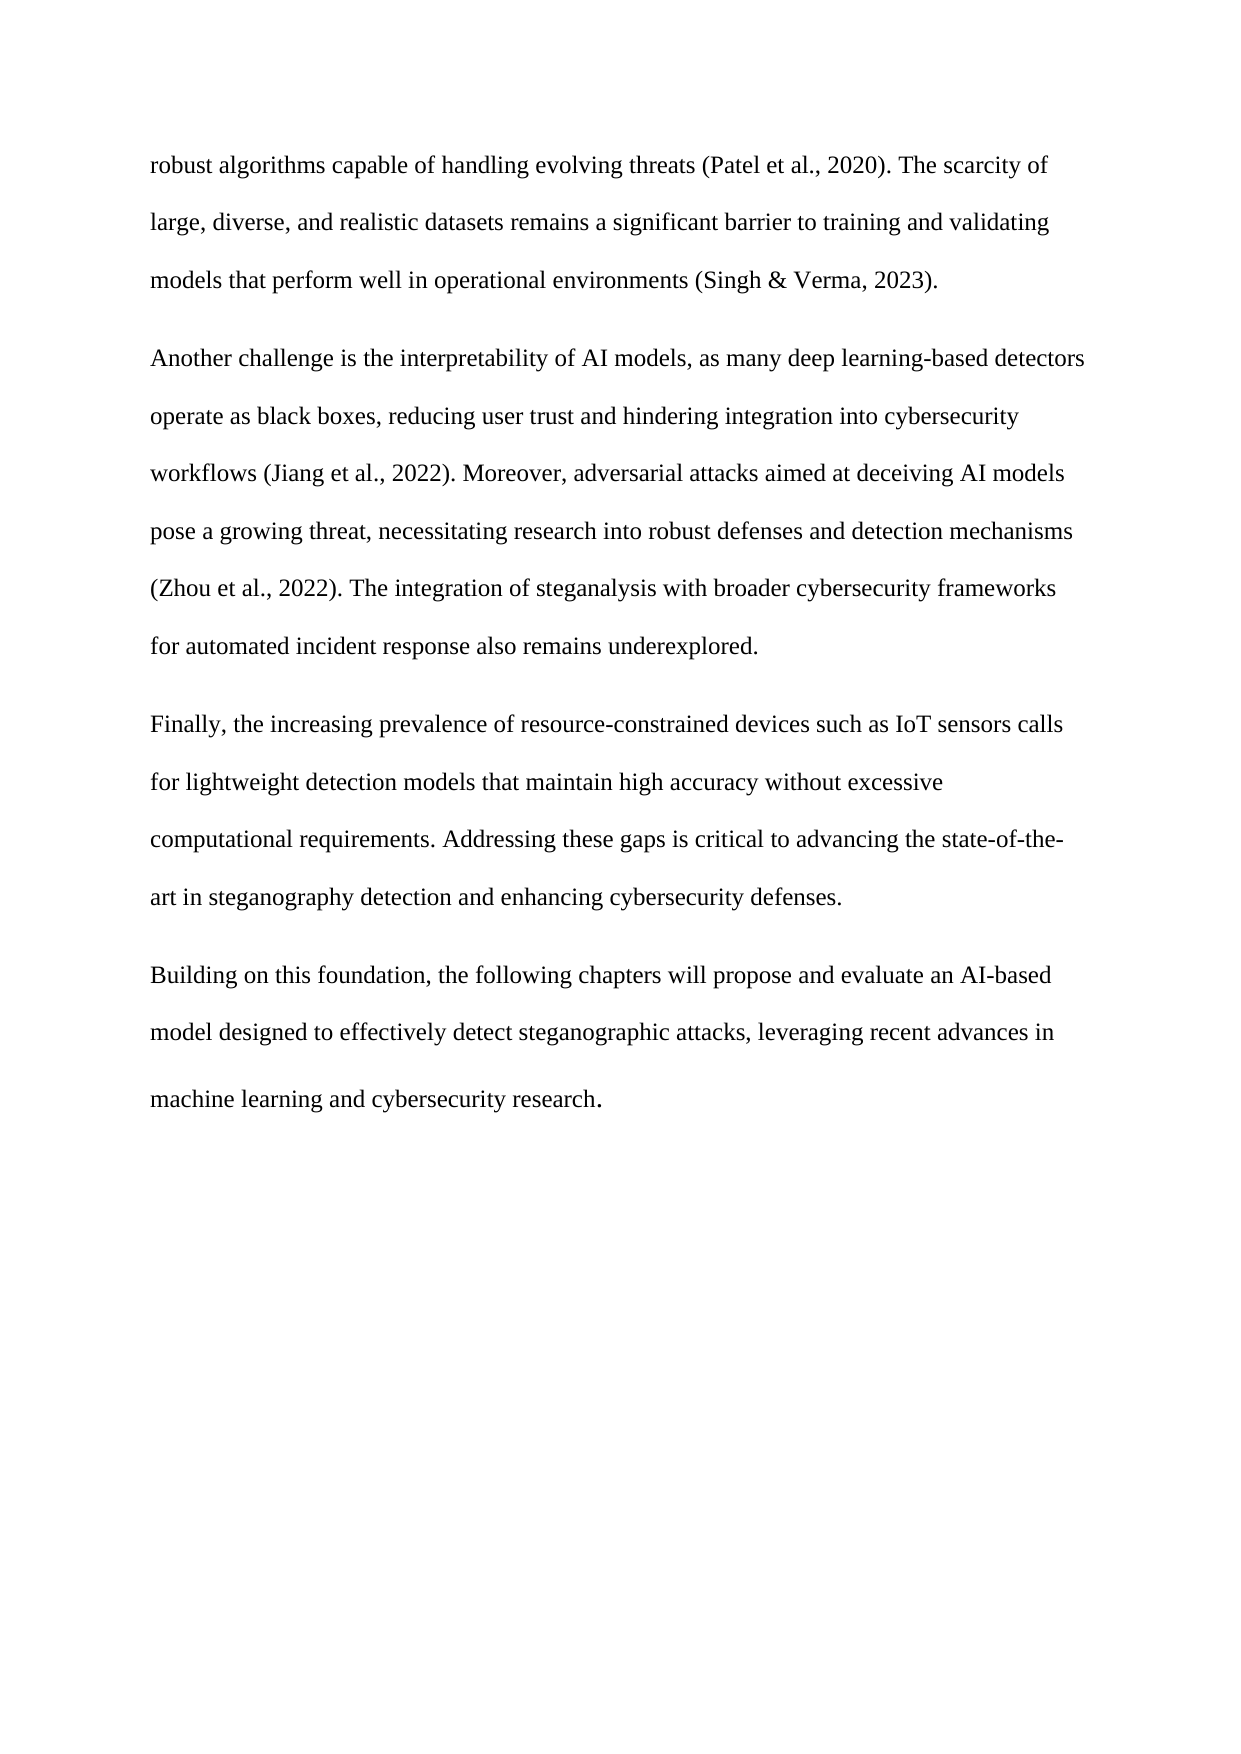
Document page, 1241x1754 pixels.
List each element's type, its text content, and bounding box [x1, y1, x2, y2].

text Another challenge is the interpretability of AI models, as many deep learning-based detectors operate as black boxes, reducing user trust and hindering integration into cybersecurity workflows (Jiang et al., 2022). Moreover, adversarial attacks aimed at deceiving AI models pose a growing threat, necessitating research into robust defenses and detection mechanisms (Zhou et al., 2022). The integration of steganalysis with broader cybersecurity frameworks for automated incident response also remains underexplored. [150, 343, 1090, 659]
text Building on this foundation, the following chapters will propose and evaluate an AI-based model designed to effectively detect steganographic attacks, leveraging recent advances in machine learning and cybersecurity research. [150, 960, 1090, 1113]
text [150, 150, 1090, 294]
text Finally, the increasing prevalence of resource-constrained devices such as IoT sensors calls for lightweight detection models that maintain high accuracy without excessive computational requirements. Addressing these gaps is critical to advancing the state-of-the-art in steganography detection and enhancing cybersecurity defenses. [150, 709, 1090, 910]
